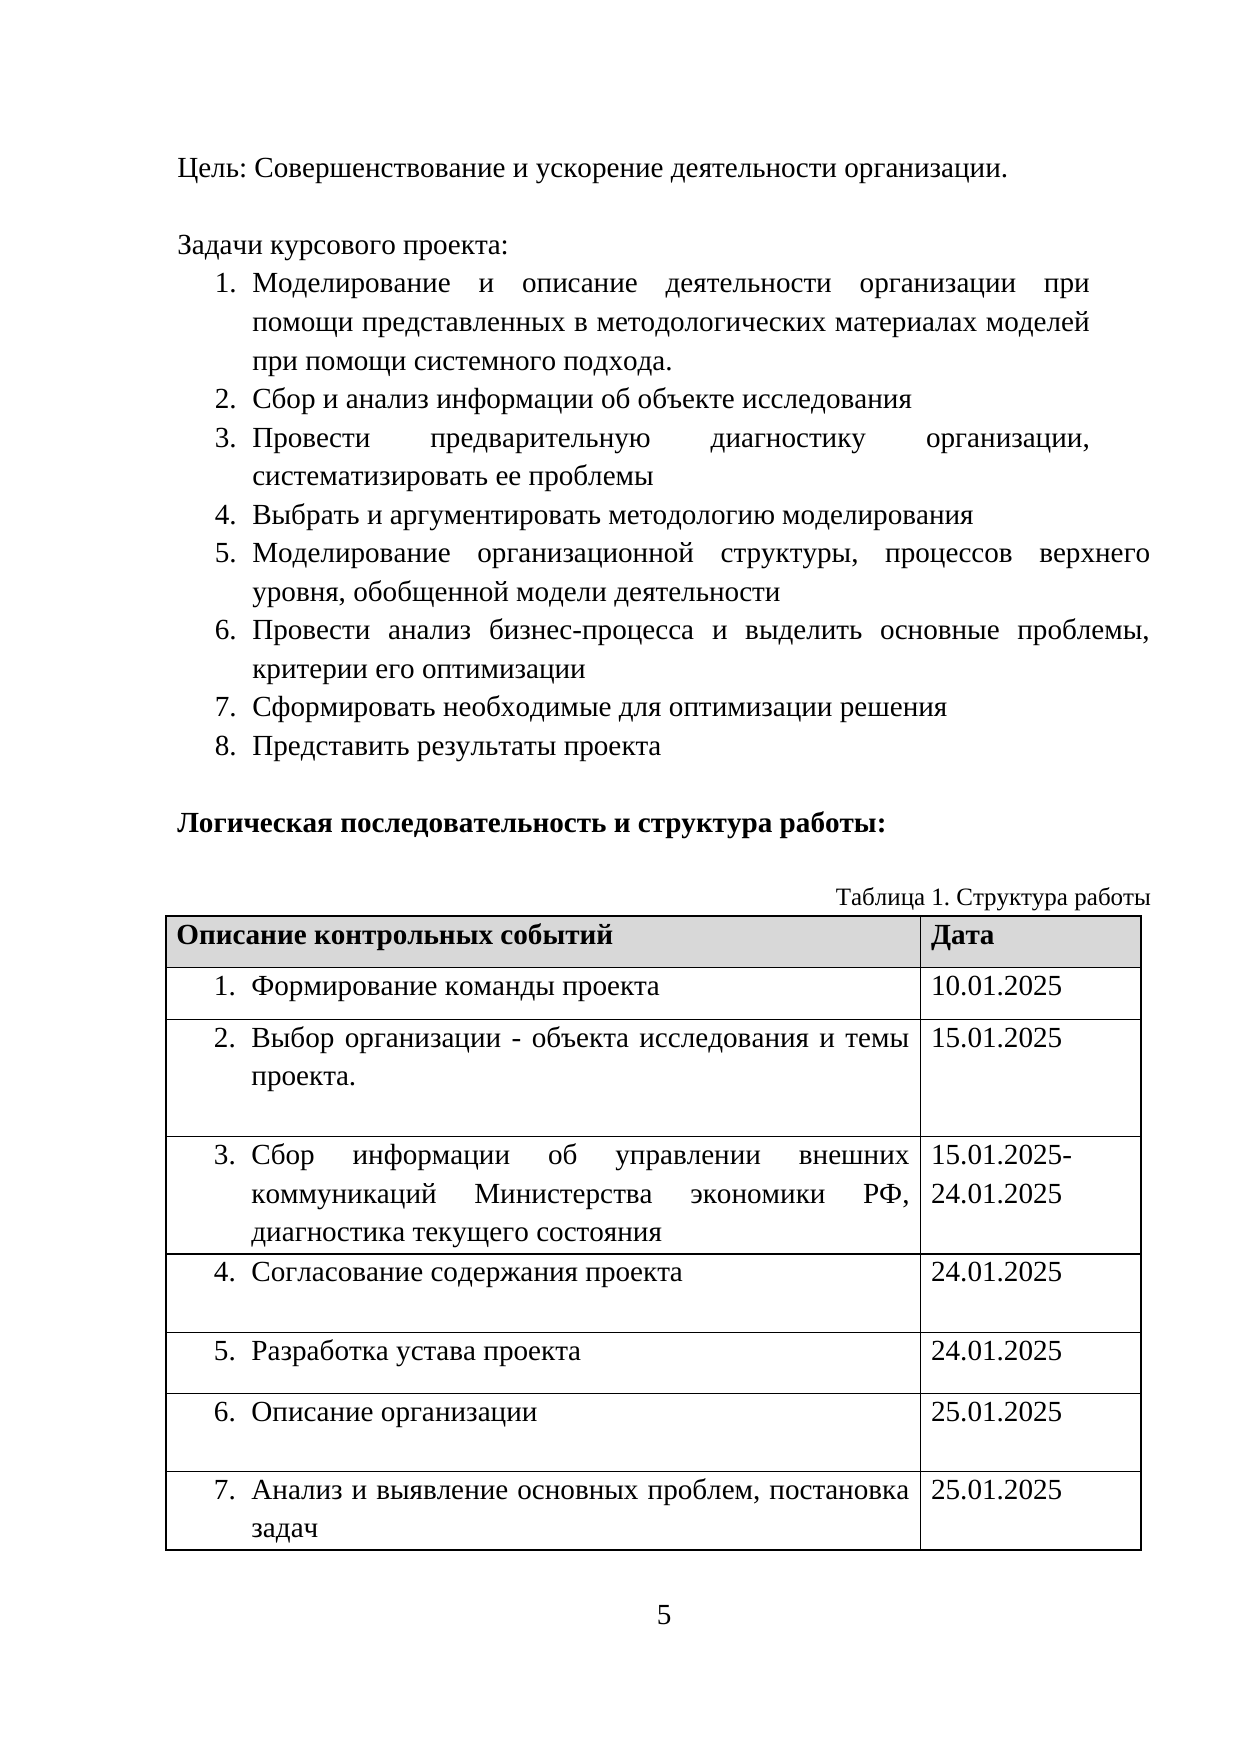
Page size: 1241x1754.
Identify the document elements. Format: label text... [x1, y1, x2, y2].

table_cell 24.01.2025 [921, 1255, 1140, 1331]
table_cell Сбор информации об управлении внешних коммуникаций Министерства экономики РФ, диагностика текущего состояния [167, 1137, 920, 1253]
table_cell Разработка устава проекта [167, 1333, 920, 1392]
table_cell 10.01.2025 [921, 968, 1140, 1018]
table_cell Согласование содержания проекта [167, 1255, 920, 1331]
table_header Описание контрольных событий [167, 917, 920, 967]
list Сформировать необходимые для оптимизации решения [214, 689, 1151, 723]
list Выбрать и аргументировать методологию моделирования [214, 497, 1090, 530]
table_cell Описание организации [167, 1394, 920, 1471]
table_cell 25.01.2025 [921, 1472, 1140, 1549]
list Провести предварительную диагностику организации, систематизировать ее проблемы [214, 420, 1090, 492]
list Сбор и анализ информации об объекте исследования [214, 381, 1090, 415]
text Задачи курсового проекта: [177, 227, 1151, 261]
text Таблица 1. Структура работы [177, 882, 1151, 911]
table_header Дата [921, 917, 1140, 967]
subtitle Логическая последовательность и структура работы: [177, 805, 1151, 839]
table_cell Анализ и выявление основных проблем, постановка задач [167, 1472, 920, 1549]
table_cell 15.01.2025-24.01.2025 [921, 1137, 1140, 1253]
list Представить результаты проекта [214, 728, 1151, 762]
list Провести анализ бизнес-процесса и выделить основные проблемы, критерии его оптимизации [214, 612, 1151, 684]
table_cell Формирование команды проекта [167, 968, 920, 1018]
table_cell 25.01.2025 [921, 1394, 1140, 1471]
list Моделирование и описание деятельности организации при помощи представленных в методологических материалах моделей при помощи системного подхода. [214, 266, 1090, 376]
table_cell Выбор организации - объекта исследования и темы проекта. [167, 1020, 920, 1136]
table_cell 15.01.2025 [921, 1020, 1140, 1136]
text Цель: Совершенствование и ускорение деятельности организации. [177, 150, 1090, 183]
table_cell 24.01.2025 [921, 1333, 1140, 1392]
list Моделирование организационной структуры, процессов верхнего уровня, обобщенной модели деятельности [214, 535, 1151, 607]
